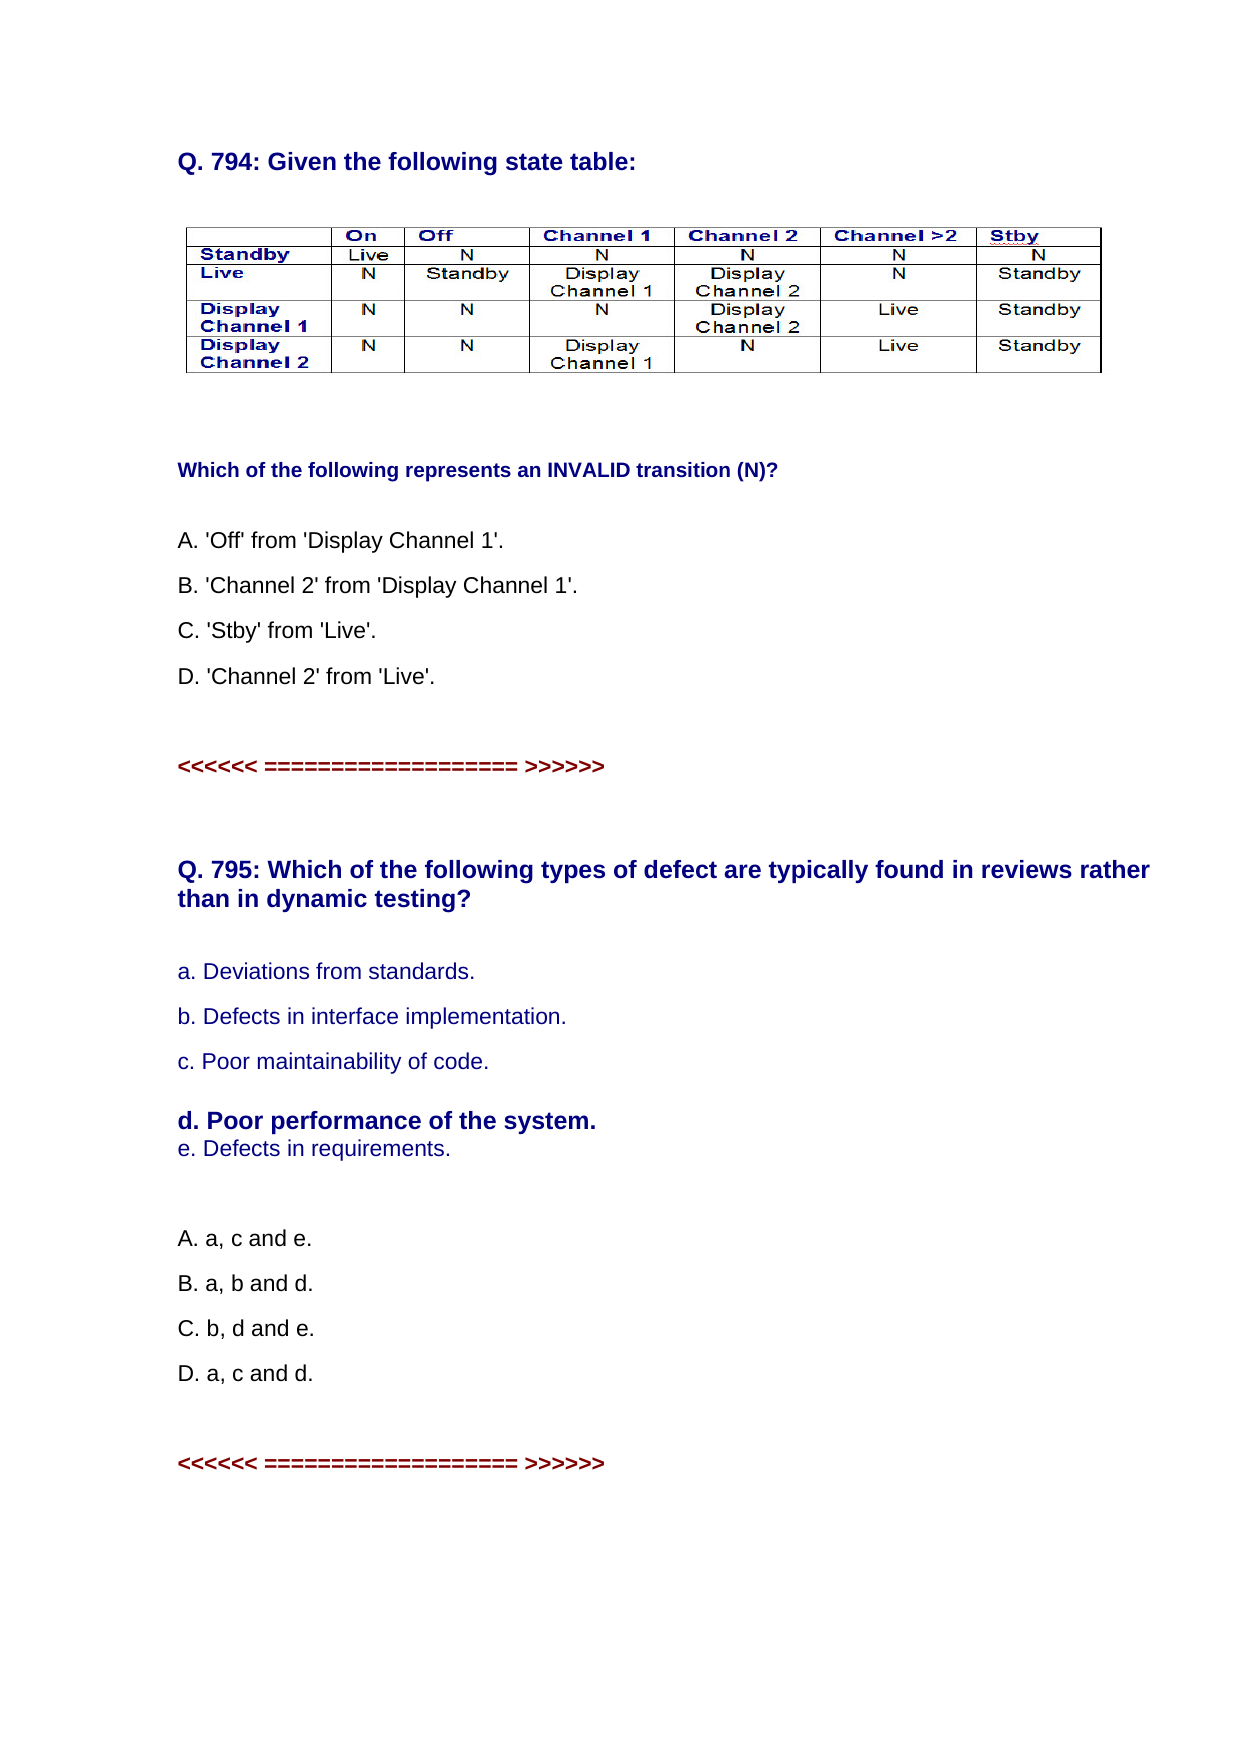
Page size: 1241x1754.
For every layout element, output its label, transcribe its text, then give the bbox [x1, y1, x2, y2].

text <<<<<< =================== >>>>>> [177, 753, 1152, 779]
text B. a, b and d. [177, 1270, 1152, 1296]
text c. Poor maintainability of code. [177, 1048, 1152, 1075]
text C. b, d and e. [177, 1315, 1152, 1341]
text e. Defects in requirements. [177, 1135, 1152, 1161]
text C. 'Stby' from 'Live'. [177, 617, 1152, 644]
text A. 'Off' from 'Display Channel 1'. [177, 527, 1152, 554]
text Q. 795: Which of the following types of defect are typically found in reviews rather than in dynamic testing? [177, 856, 1152, 913]
text A. a, c and e. [177, 1225, 1152, 1251]
text a. Deviations from standards. [177, 958, 1152, 984]
text D. 'Channel 2' from 'Live'. [177, 663, 1152, 689]
text <<<<<< =================== >>>>>> [177, 1450, 1152, 1477]
picture [177, 221, 1109, 376]
text b. Defects in interface implementation. [177, 1003, 1152, 1029]
text Q. 794: Given the following state table: [177, 147, 1152, 176]
text d. Poor performance of the system. [177, 1106, 1152, 1135]
subtitle Which of the following represents an INVALID transition (N)? [177, 458, 1152, 482]
text D. a, c and d. [177, 1360, 1152, 1387]
text B. 'Channel 2' from 'Display Channel 1'. [177, 572, 1152, 599]
